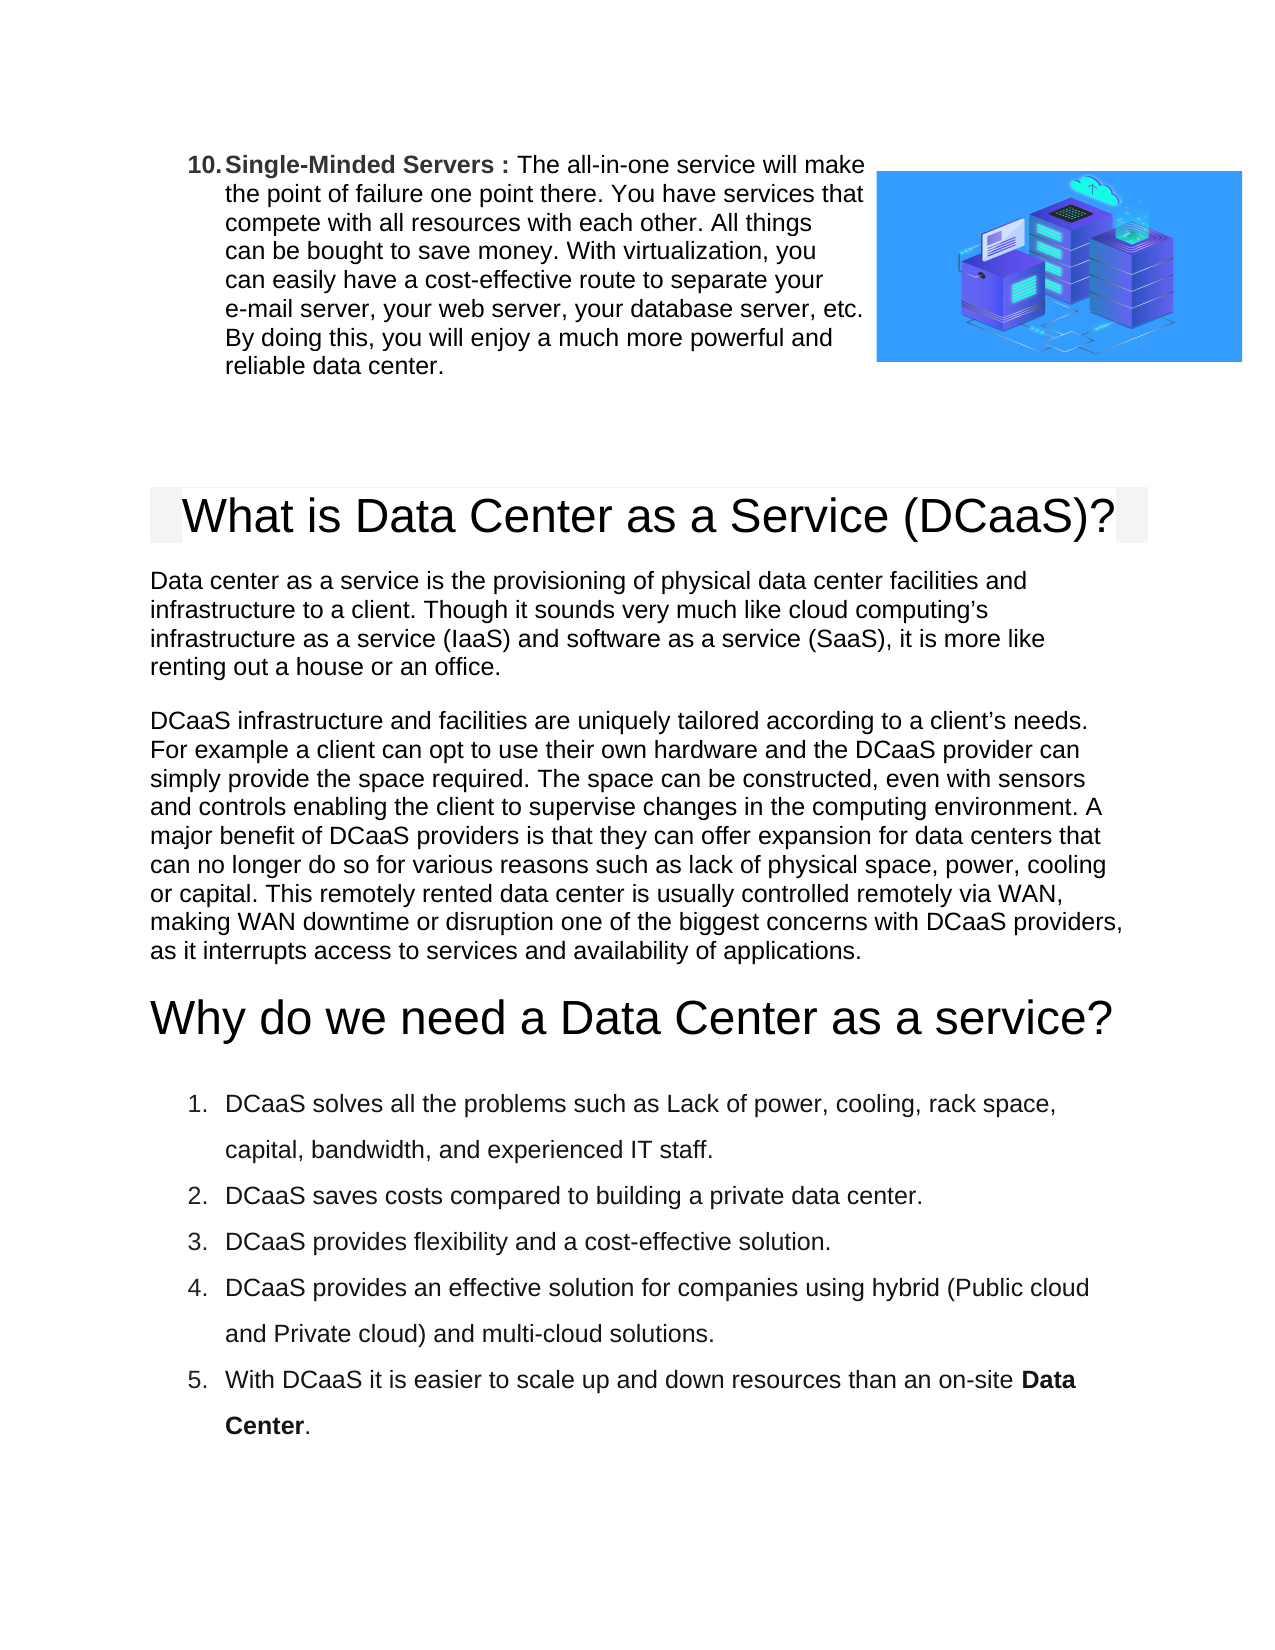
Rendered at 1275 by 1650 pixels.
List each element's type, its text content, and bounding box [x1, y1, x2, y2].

list DCaaS provides an effective solution for companies using hybrid (Public cloud and Private cloud) and multi-cloud solutions. [187, 1273, 1125, 1348]
text Data center as a service is the provisioning of physical data center facilities and infrastructure to a client. Though it sounds very much like cloud computing’s infrastructure as a service (IaaS) and software as a service (SaaS), it is more like renting out a house or an office. [150, 566, 1125, 681]
subtitle Why do we need a Data Center as a service? [150, 990, 1125, 1045]
list DCaaS solves all the problems such as Lack of power, cooling, rack space, capital, bandwidth, and experienced IT staff. [187, 1089, 1125, 1164]
picture [876, 171, 1243, 362]
subtitle What is Data Center as a Service (DCaaS)? [150, 487, 1148, 543]
list DCaaS provides flexibility and a cost-effective solution. [187, 1227, 1125, 1256]
list DCaaS saves costs compared to building a private data center. [187, 1181, 1125, 1210]
list Single-Minded Servers : The all-in-one service will make the point of failure one point there. You have services that compete with all resources with each other. All things can be bought to save money. With virtualization, you can easily have a cost-effective route to separate your e-mail server, your web server, your database server, etc. By doing this, you will enjoy a much more powerful and reliable data center. [187, 150, 1148, 380]
list With DCaaS it is easier to scale up and down resources than an on-site Data Center. [187, 1365, 1125, 1439]
text DCaaS infrastructure and facilities are uniquely tailored according to a client’s needs. For example a client can opt to use their own hardware and the DCaaS provider can simply provide the space required. The space can be constructed, even with sensors and controls enabling the client to supervise changes in the computing environment. A major benefit of DCaaS providers is that they can offer expansion for data centers that can no longer do so for various reasons such as lack of physical space, power, cooling or capital. This remotely rented data center is usually controlled remotely via WAN, making WAN downtime or disruption one of the biggest concerns with DCaaS providers, as it interrupts access to services and availability of applications. [150, 706, 1125, 965]
